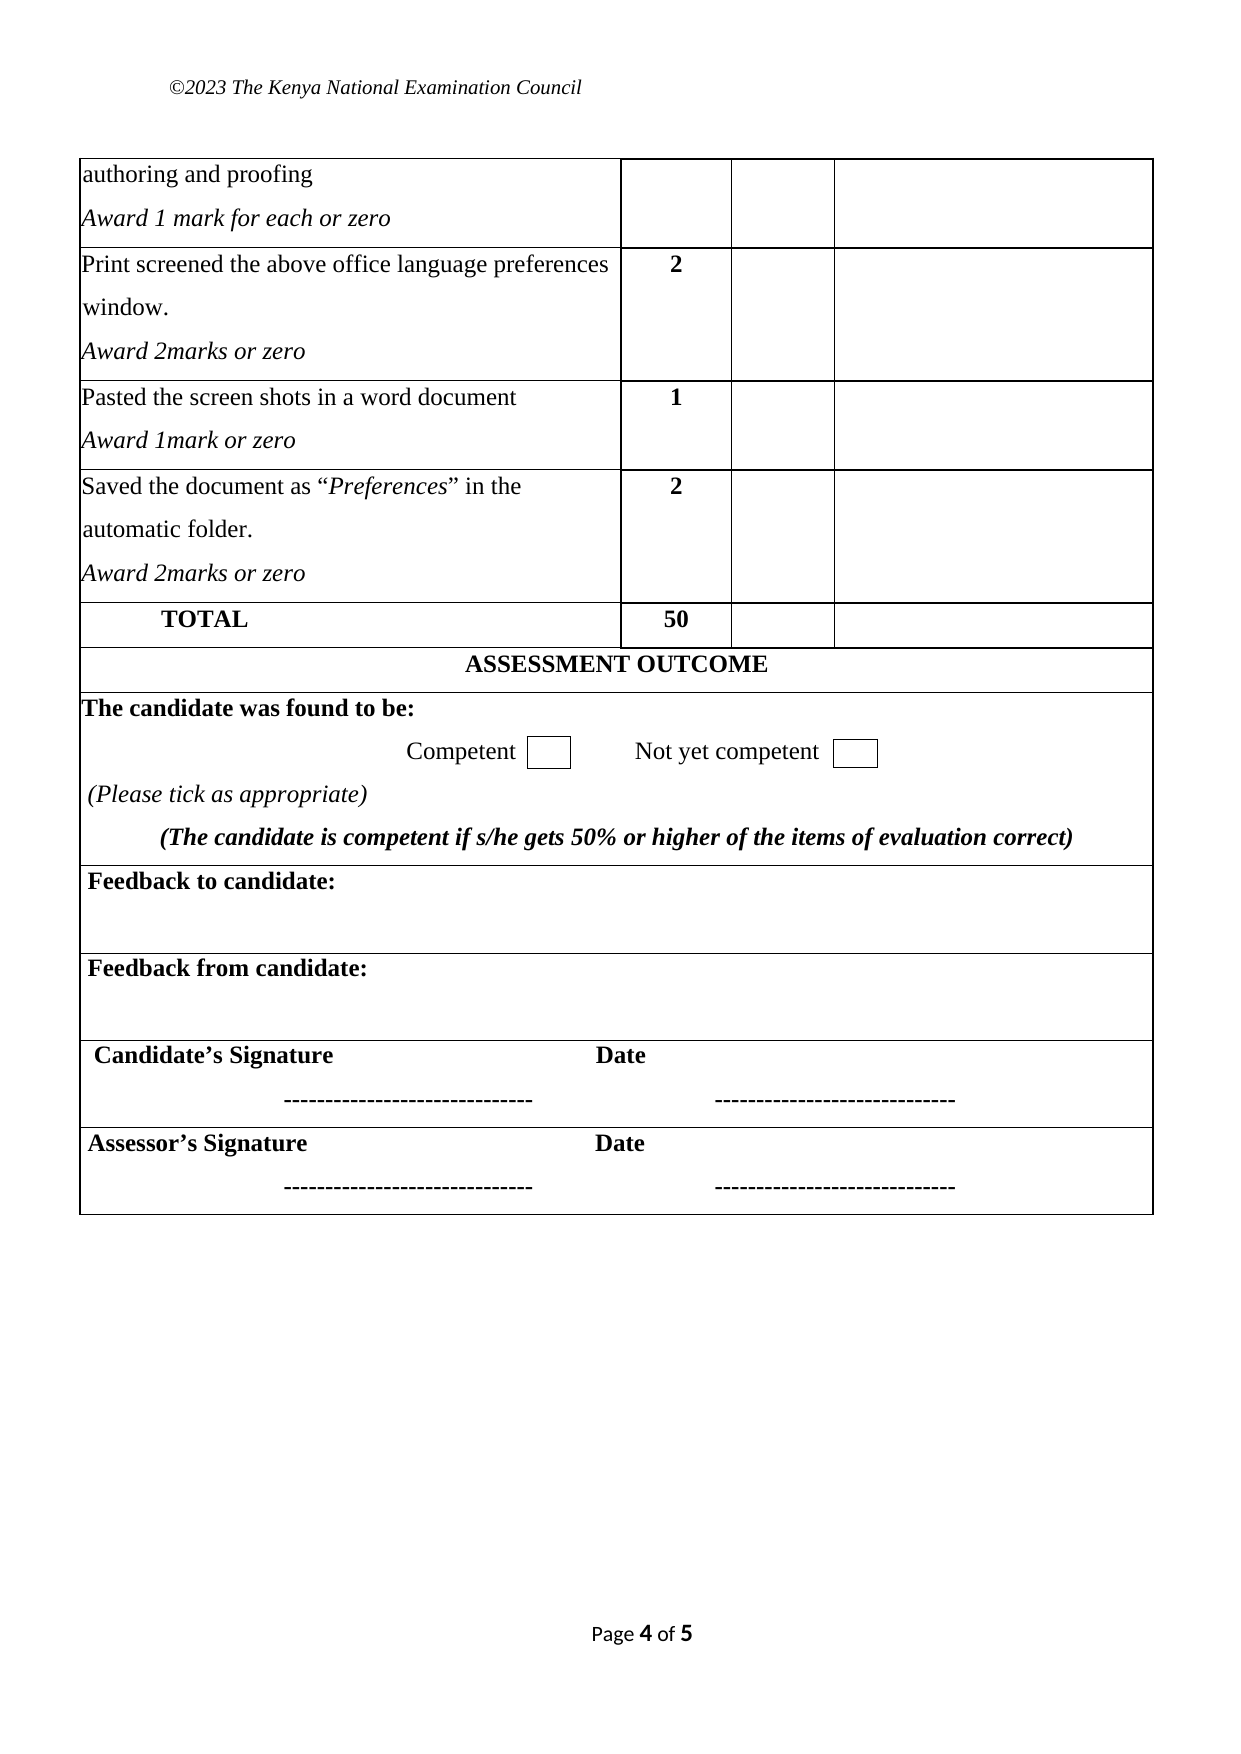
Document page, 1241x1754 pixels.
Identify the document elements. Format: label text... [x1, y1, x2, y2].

table_cell Assessor’s Signature Date ------------------------------ ----------------------------- [81, 1128, 1152, 1214]
table_cell 1 [622, 382, 731, 469]
table_cell [835, 471, 1152, 602]
table_cell 2 [622, 249, 731, 379]
table_cell Print screened the above office language preferences window. Award 2marks or zero [81, 248, 620, 379]
table_cell [835, 382, 1152, 469]
table_cell [835, 604, 1152, 647]
table_cell TOTAL [81, 603, 620, 647]
table_cell 50 [622, 604, 731, 647]
table_cell Pasted the screen shots in a word document Award 1mark or zero [81, 381, 620, 469]
table_cell Feedback to candidate: [81, 866, 1152, 952]
table_cell [732, 160, 834, 247]
table_cell [732, 382, 834, 469]
table_cell ASSESSMENT OUTCOME [81, 648, 1152, 692]
table_cell [732, 471, 834, 602]
table_cell [732, 604, 834, 647]
table_cell 2 [622, 160, 731, 247]
table_cell Feedback from candidate: [81, 954, 1152, 1039]
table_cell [81, 159, 620, 247]
table_cell 2 [622, 471, 731, 602]
table_cell The candidate was found to be: Competent Not yet competent (Please tick as appropriate) (The candidate is competent if s/he gets 50% or higher of the items of evaluation correct) [81, 693, 1152, 865]
table_cell Saved the document as “Preferences” in the automatic folder. Award 2marks or zero [81, 470, 620, 602]
table_cell [732, 249, 834, 379]
table_cell [835, 160, 1152, 247]
table_cell Candidate’s Signature Date ------------------------------ ----------------------------- [81, 1041, 1152, 1127]
table_cell [835, 249, 1152, 379]
